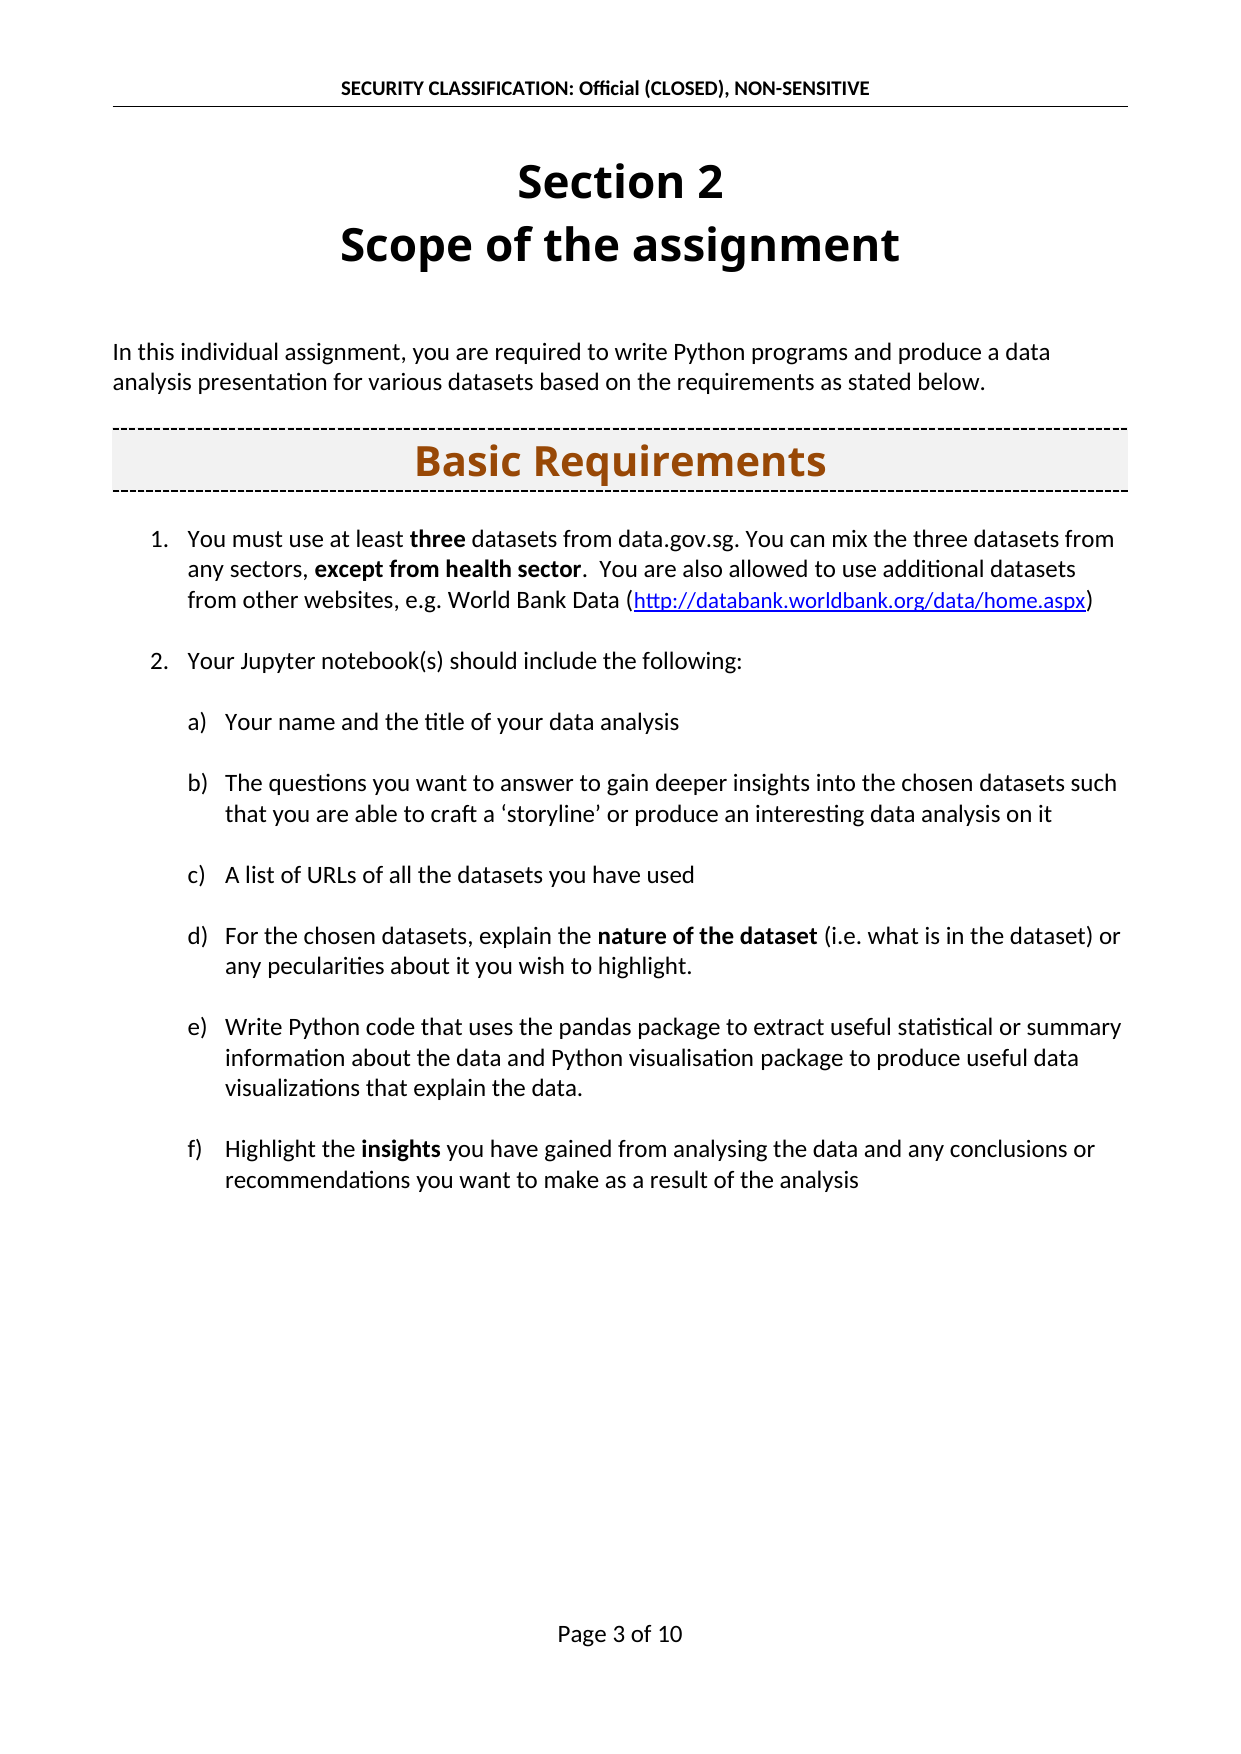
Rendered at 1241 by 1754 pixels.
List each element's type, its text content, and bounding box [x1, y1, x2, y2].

text In this individual assignment, you are required to write Python programs and produce a data analysis presentation for various datasets based on the requirements as stated below. [112, 336, 1128, 397]
list The questions you want to answer to gain deeper insights into the chosen datasets such that you are able to craft a ‘storyline’ or produce an interesting data analysis on it [187, 767, 1128, 828]
list Basic Requirements [112, 427, 1128, 492]
list You must use at least three datasets from data.gov.sg. You can mix the three datasets from any sectors, except from health sector. You are also allowed to use additional datasets from other websites, e.g. World Bank Data (http://databank.worldbank.org/data/home.aspx) [150, 523, 1128, 614]
list Your Jupyter notebook(s) should include the following: [150, 645, 1128, 676]
list Highlight the insights you have gained from analysing the data and any conclusions or recommendations you want to make as a result of the analysis [187, 1133, 1128, 1194]
list For the chosen datasets, explain the nature of the dataset (i.e. what is in the dataset) or any pecularities about it you wish to highlight. [187, 920, 1128, 981]
list A list of URLs of all the datasets you have used [187, 859, 1128, 889]
list Write Python code that uses the pandas package to extract useful statistical or summary information about the data and Python visualisation package to produce useful data visualizations that explain the data. [187, 1011, 1128, 1103]
list Your name and the title of your data analysis [187, 706, 1128, 737]
subtitle Section 2 Scope of the assignment [112, 150, 1128, 275]
